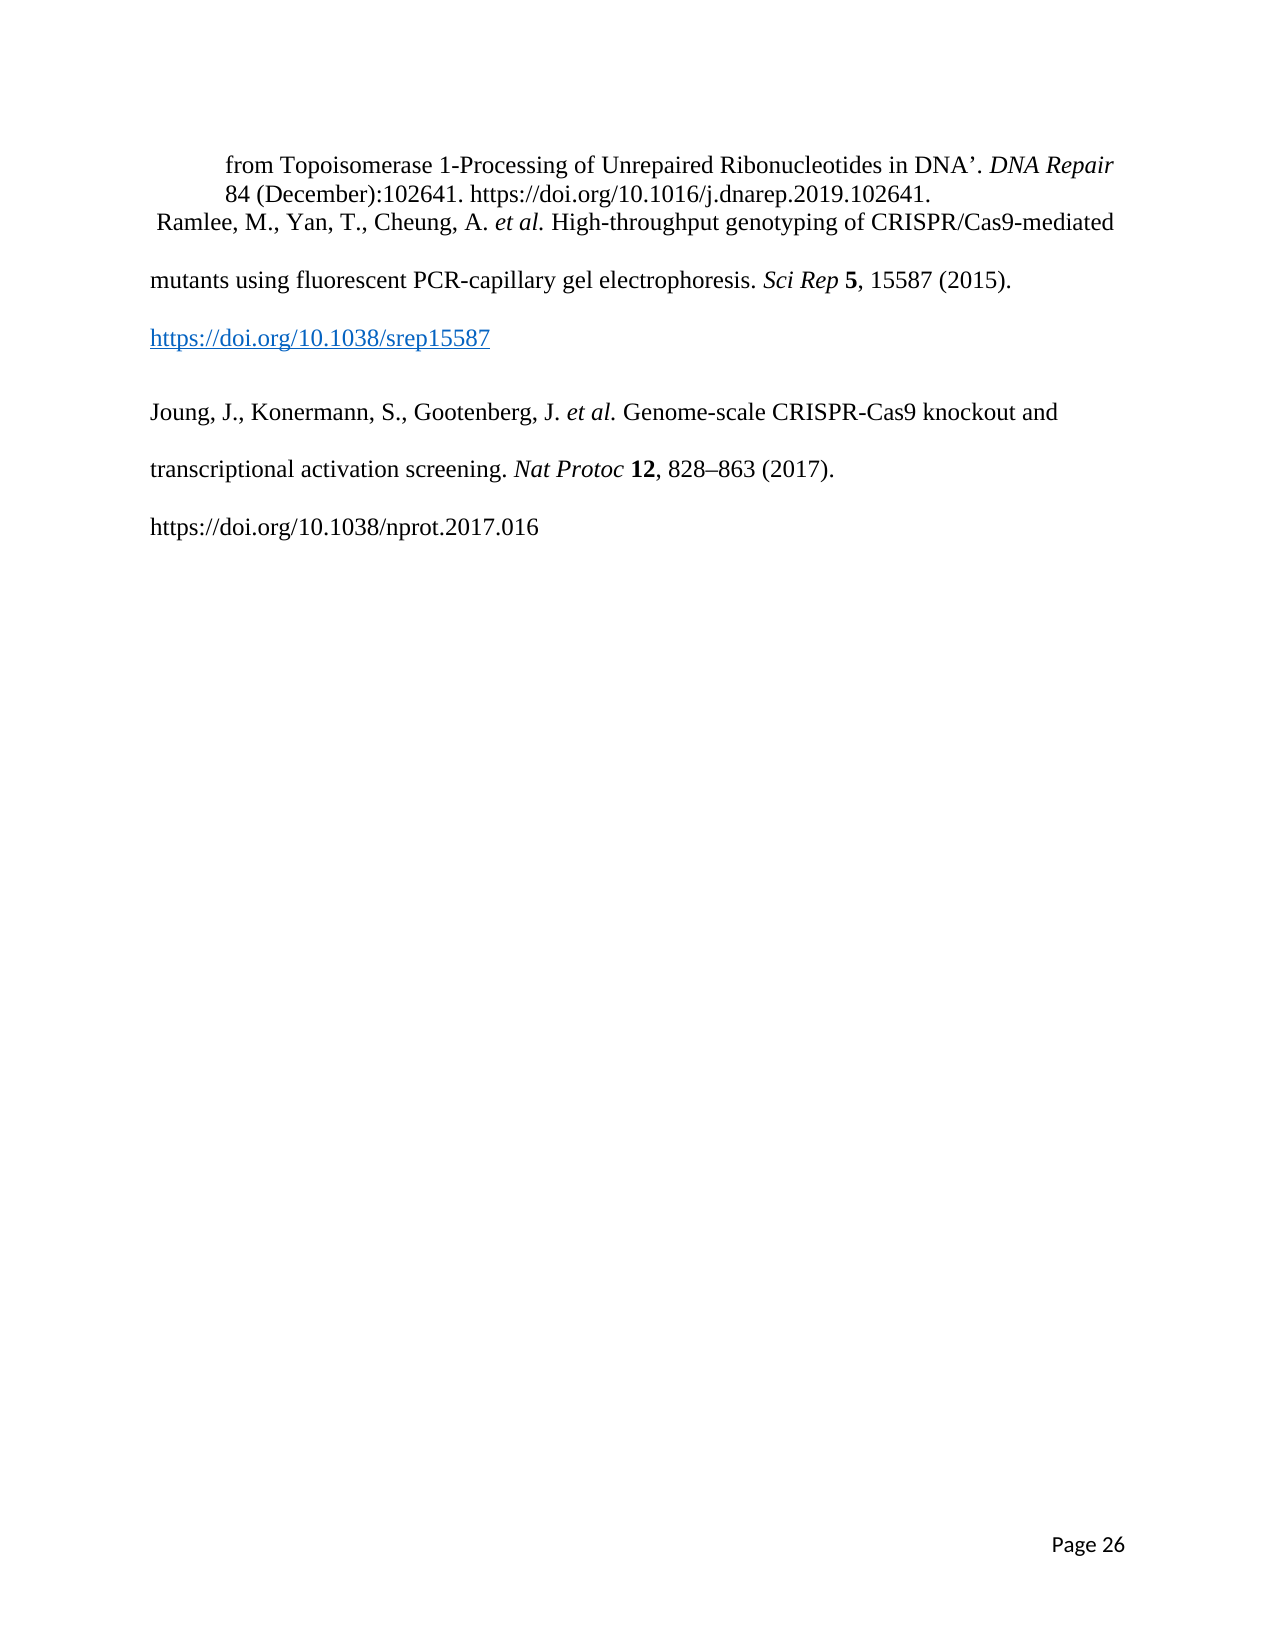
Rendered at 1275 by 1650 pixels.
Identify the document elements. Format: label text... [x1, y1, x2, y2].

text Ramlee, M., Yan, T., Cheung, A. et al. High-throughput genotyping of CRISPR/Cas9-mediated mutants using fluorescent PCR-capillary gel electrophoresis. Sci Rep 5, 15587 (2015). https://doi.org/10.1038/srep15587 [150, 207, 1125, 352]
text Joung, J., Konermann, S., Gootenberg, J. et al. Genome-scale CRISPR-Cas9 knockout and transcriptional activation screening. Nat Protoc 12, 828–863 (2017). https://doi.org/10.1038/nprot.2017.016 [150, 397, 1125, 541]
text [150, 150, 1125, 207]
